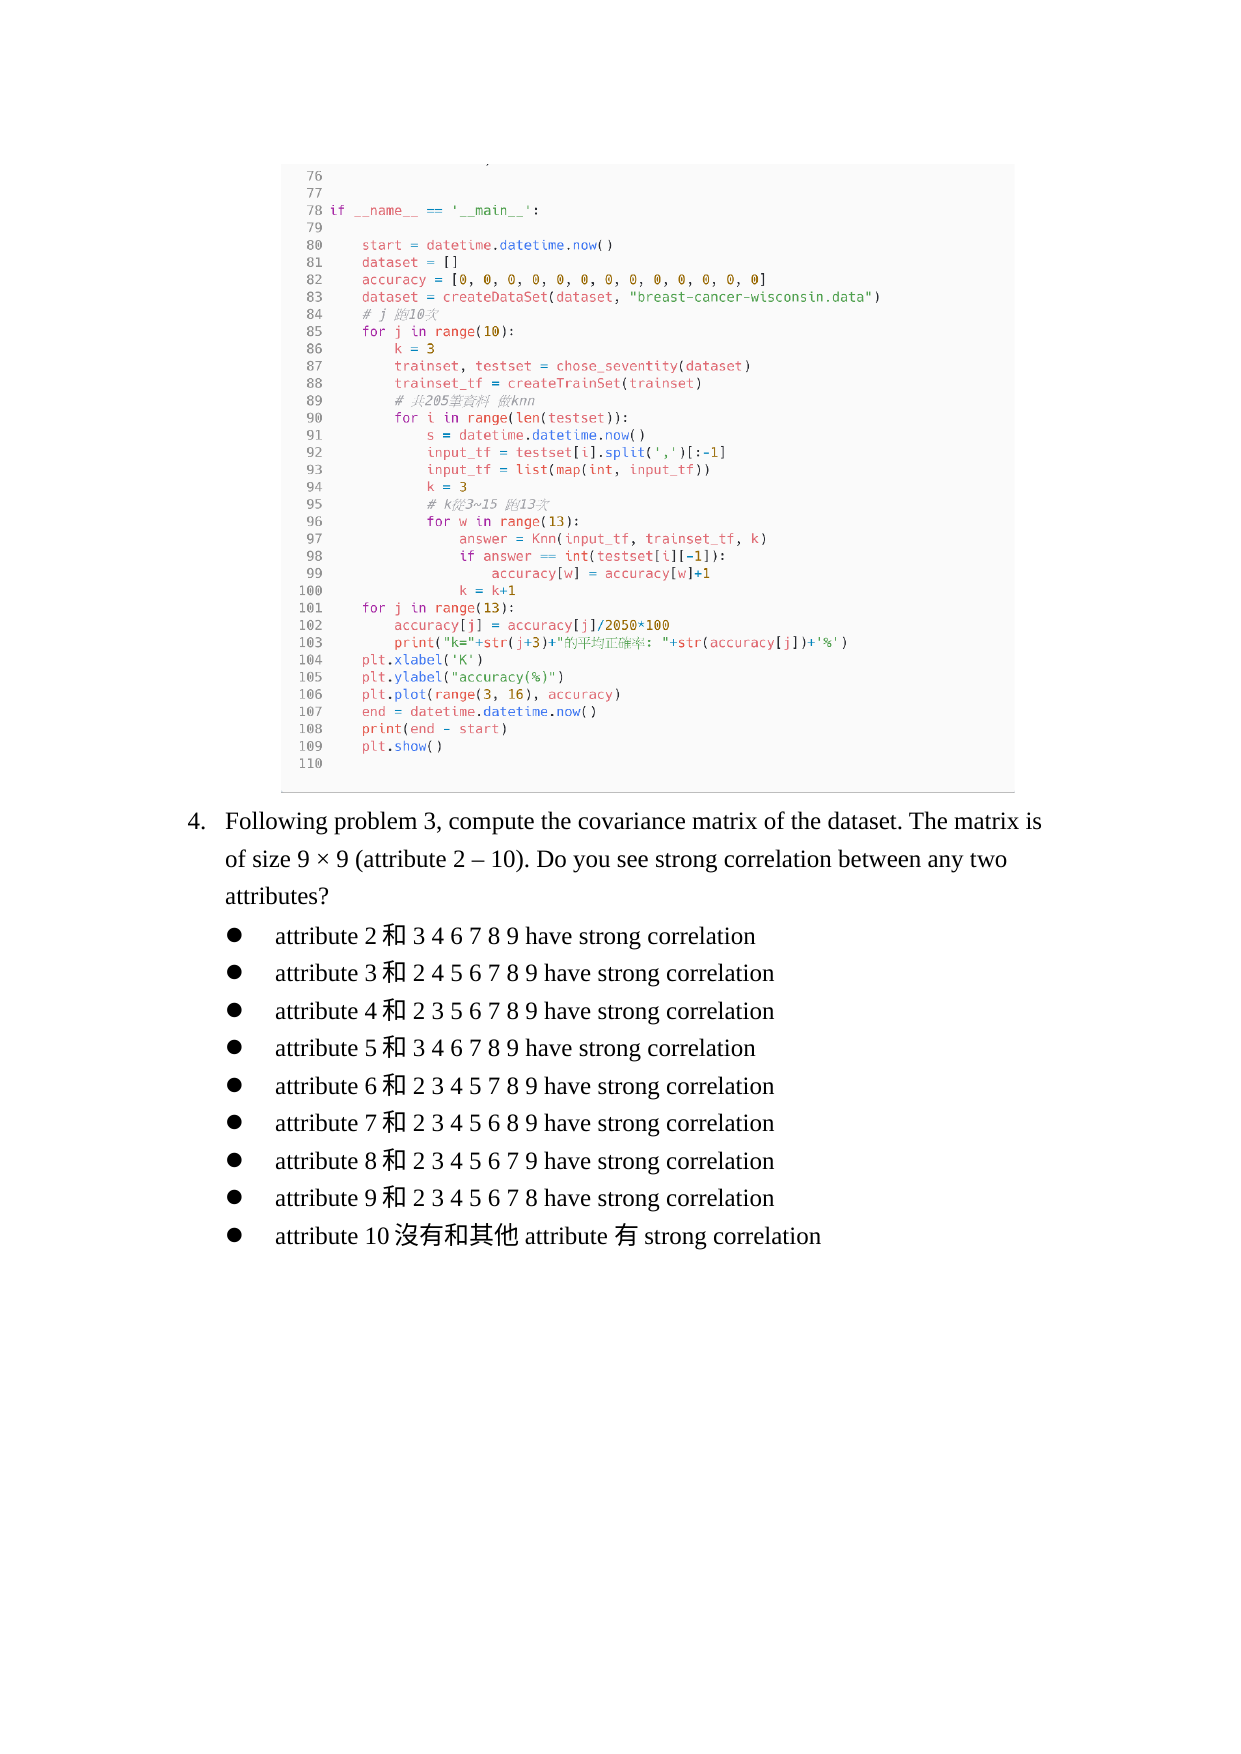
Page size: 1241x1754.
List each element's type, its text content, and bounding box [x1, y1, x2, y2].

list attribute 9和 2 3 4 5 6 7 8 have strong correlation [225, 1177, 1053, 1214]
list attribute 10沒有和其他attribute 有strong correlation [225, 1214, 1053, 1252]
list attribute 6和 2 3 4 5 7 8 9 have strong correlation [225, 1064, 1053, 1102]
list attribute 7和 2 3 4 5 6 8 9 have strong correlation [225, 1102, 1053, 1139]
list Following problem 3, compute the covariance matrix of the dataset. The matrix is of size 9 × 9 (attribute 2 – 10). Do you see strong correlation between any two attributes? [187, 802, 1053, 914]
list attribute 3和 2 4 5 6 7 8 9 have strong correlation [225, 952, 1053, 989]
list attribute 5和 3 4 6 7 8 9 have strong correlation [225, 1027, 1053, 1064]
list attribute 8和 2 3 4 5 6 7 9 have strong correlation [225, 1139, 1053, 1177]
picture [281, 164, 1015, 793]
list attribute 2和 3 4 6 7 8 9 have strong correlation [225, 914, 1053, 952]
list attribute 4和 2 3 5 6 7 8 9 have strong correlation [225, 989, 1053, 1027]
